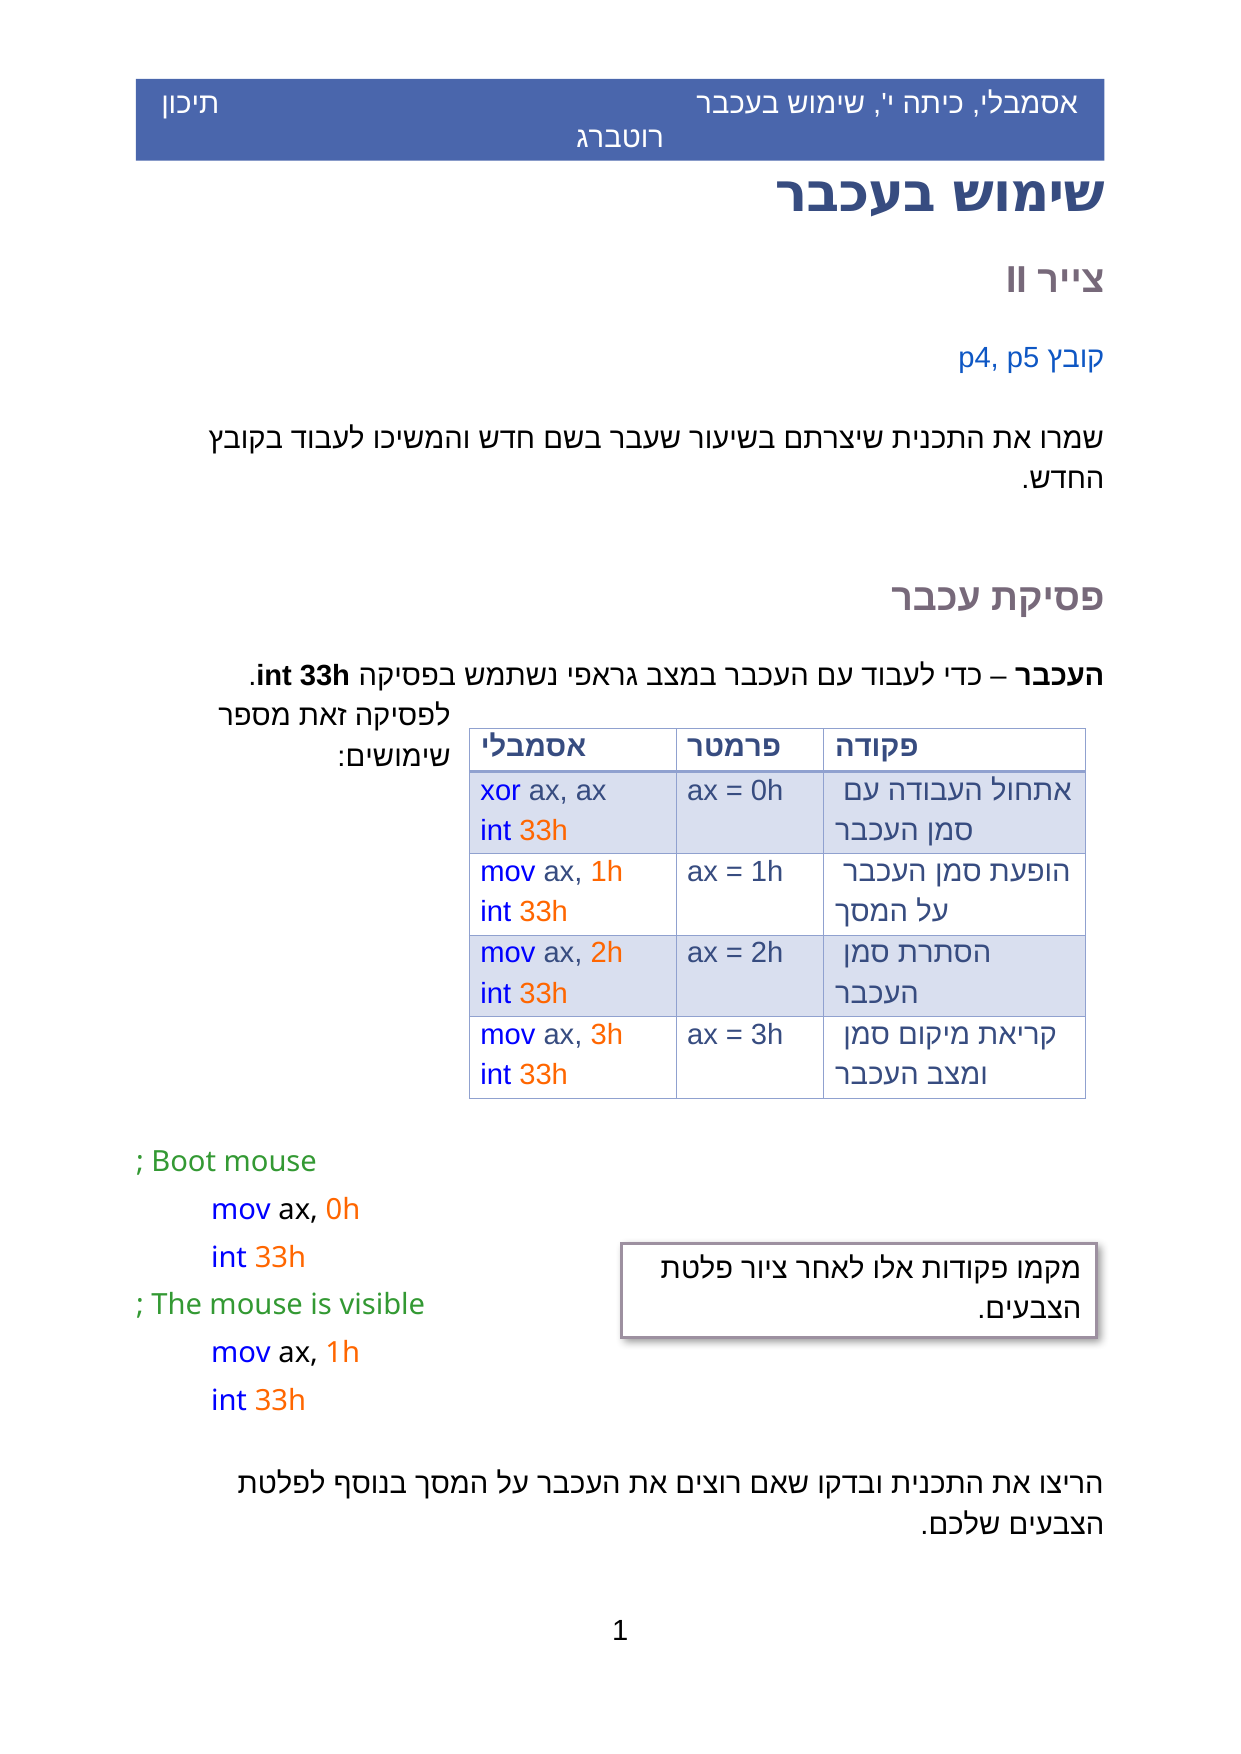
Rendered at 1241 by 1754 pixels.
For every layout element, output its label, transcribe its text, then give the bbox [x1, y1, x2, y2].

text שמרו את התכנית שיצרתם בשיעור שעבר בשם חדש והמשיכו לעבוד בקובץ החדש. [136, 421, 1104, 495]
table_cell mov ax, 3h int 33h [470, 1017, 676, 1097]
table_cell ax = 2h [677, 936, 823, 1016]
table_cell ax = 3h [677, 1017, 823, 1097]
table_cell הופעת סמן העכבר על המסך [824, 854, 1085, 934]
text int 33h [136, 1379, 1104, 1418]
title שימוש בעכבר [136, 161, 1104, 224]
table_header אסמבלי [470, 729, 676, 769]
table_header פרמטר [677, 729, 823, 769]
table_cell xor ax, ax int 33h [470, 773, 676, 853]
table_cell קריאת מיקום סמן ומצב העכבר [824, 1017, 1085, 1097]
text ; The mouse is visible [136, 1283, 618, 1323]
table_cell אתחול העבודה עם סמן העכבר [824, 773, 1085, 853]
subtitle פסיקת עכבר [136, 575, 1104, 618]
text העכבר – כדי לעבוד עם העכבר במצב גראפי נשתמש בפסיקה int 33h. [136, 658, 1104, 692]
text קובץ p4, p5 [136, 341, 1104, 374]
table_cell mov ax, 1h int 33h [470, 854, 676, 934]
table_cell mov ax, 2h int 33h [470, 936, 676, 1016]
text הריצו את התכנית ובדקו שאם רוצים את העכבר על המסך בנוסף לפלטת הצבעים שלכם. [136, 1467, 1104, 1540]
list לפסיקה זאת מספר שימושים: [136, 698, 1104, 772]
table_cell ax = 0h [677, 773, 823, 853]
table_cell ax = 1h [677, 854, 823, 934]
text mov ax, 1h [136, 1331, 1104, 1371]
subtitle צייר II [136, 257, 1104, 300]
table_cell הסתרת סמן העכבר [824, 936, 1085, 1016]
text ; Boot mouse [136, 1141, 1104, 1180]
table_header פקודה [824, 729, 1085, 769]
text mov ax, 0h [136, 1188, 1104, 1228]
text int 33h [136, 1236, 1104, 1276]
